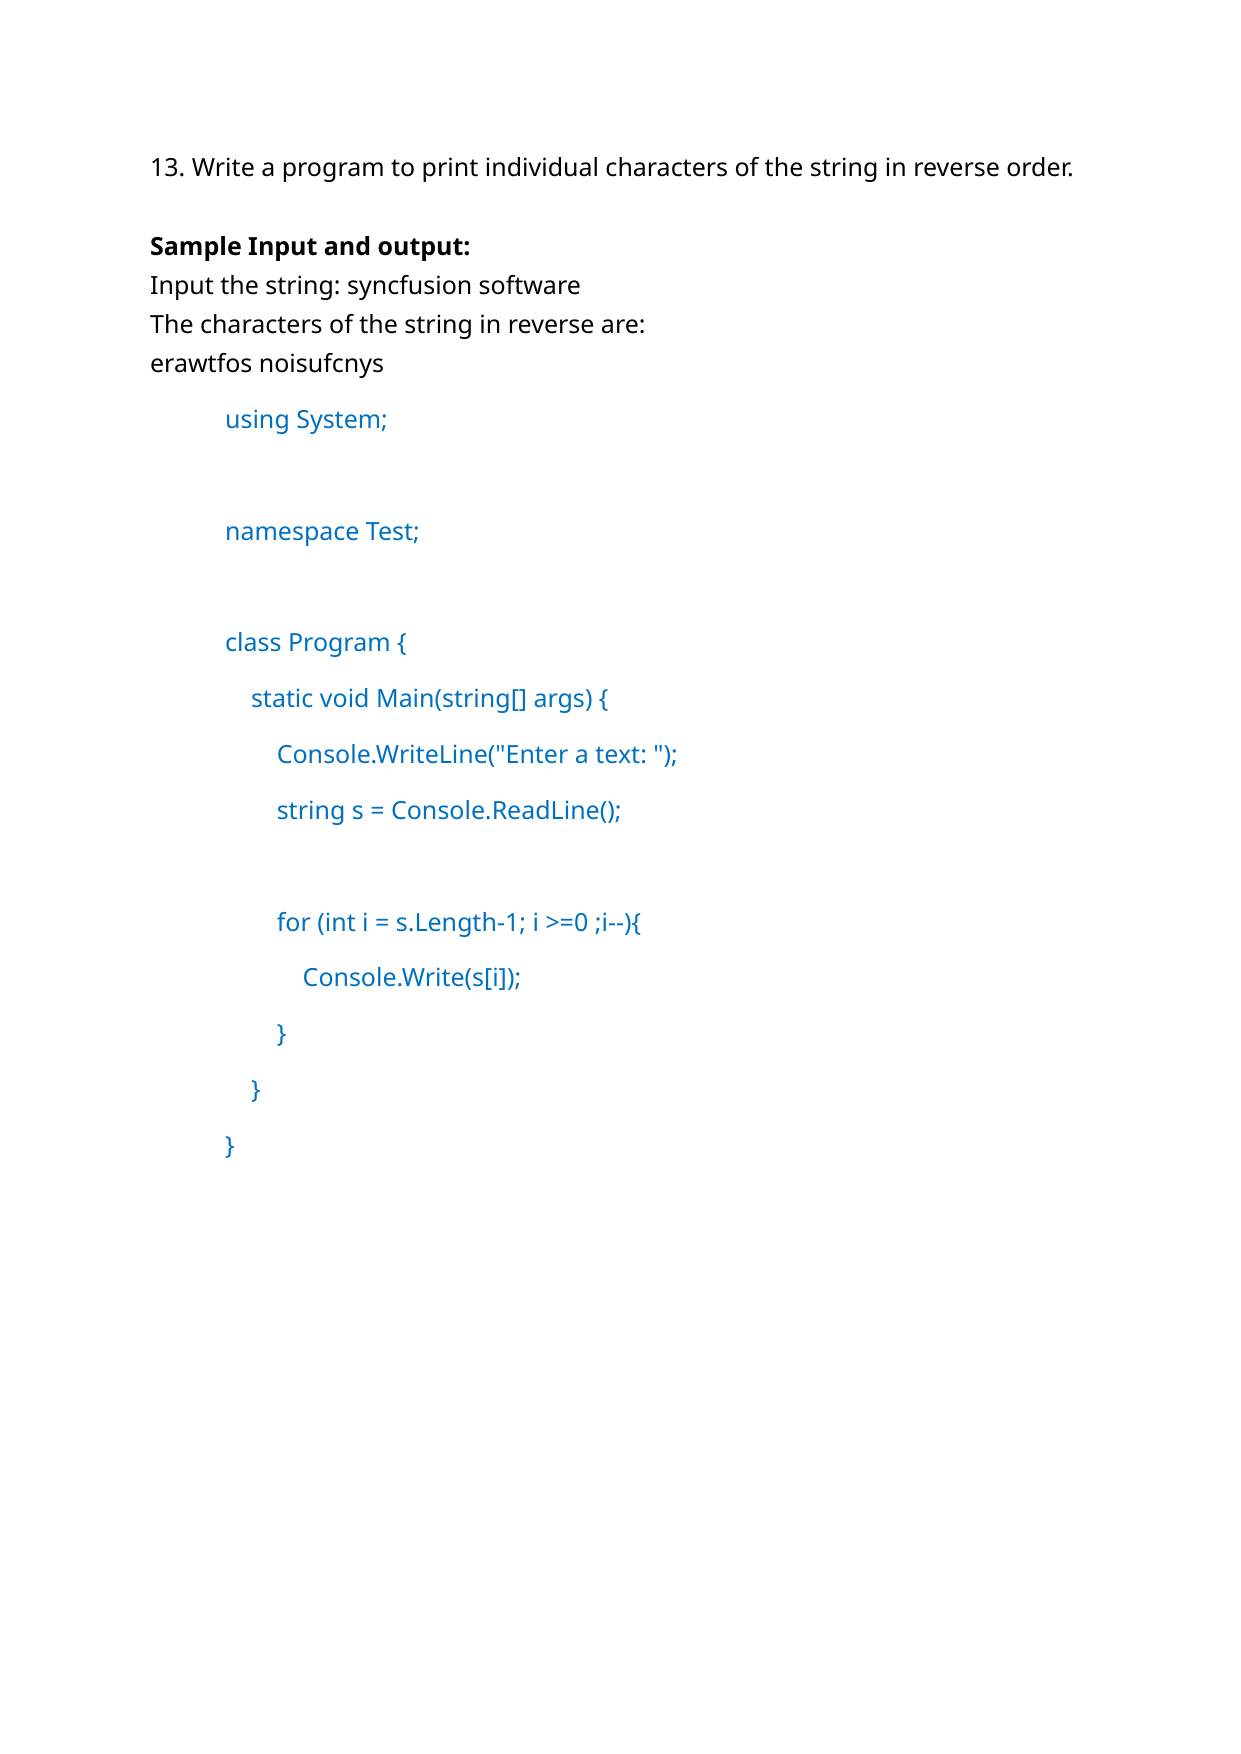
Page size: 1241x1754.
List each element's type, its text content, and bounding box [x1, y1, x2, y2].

text static void Main(string[] args) { [225, 681, 1090, 715]
text class Program { [225, 625, 1090, 659]
text using System; [225, 402, 1090, 436]
text for (int i = s.Length-1; i >=0 ;i--){ [225, 904, 1090, 938]
text Console.Write(s[i]); [225, 960, 1090, 994]
text string s = Console.ReadLine(); [225, 792, 1090, 827]
text } [225, 1072, 1090, 1106]
text namespace Test; [225, 513, 1090, 547]
text } [225, 1127, 1090, 1162]
text Console.WriteLine("Enter a text: "); [225, 737, 1090, 771]
text 13. Write a program to print individual characters of the string in reverse order. Sample Input and output: Input the string: syncfusion software The characters of the string in reverse are: erawtfos noisufcnys [150, 150, 1090, 380]
text } [225, 1016, 1090, 1050]
